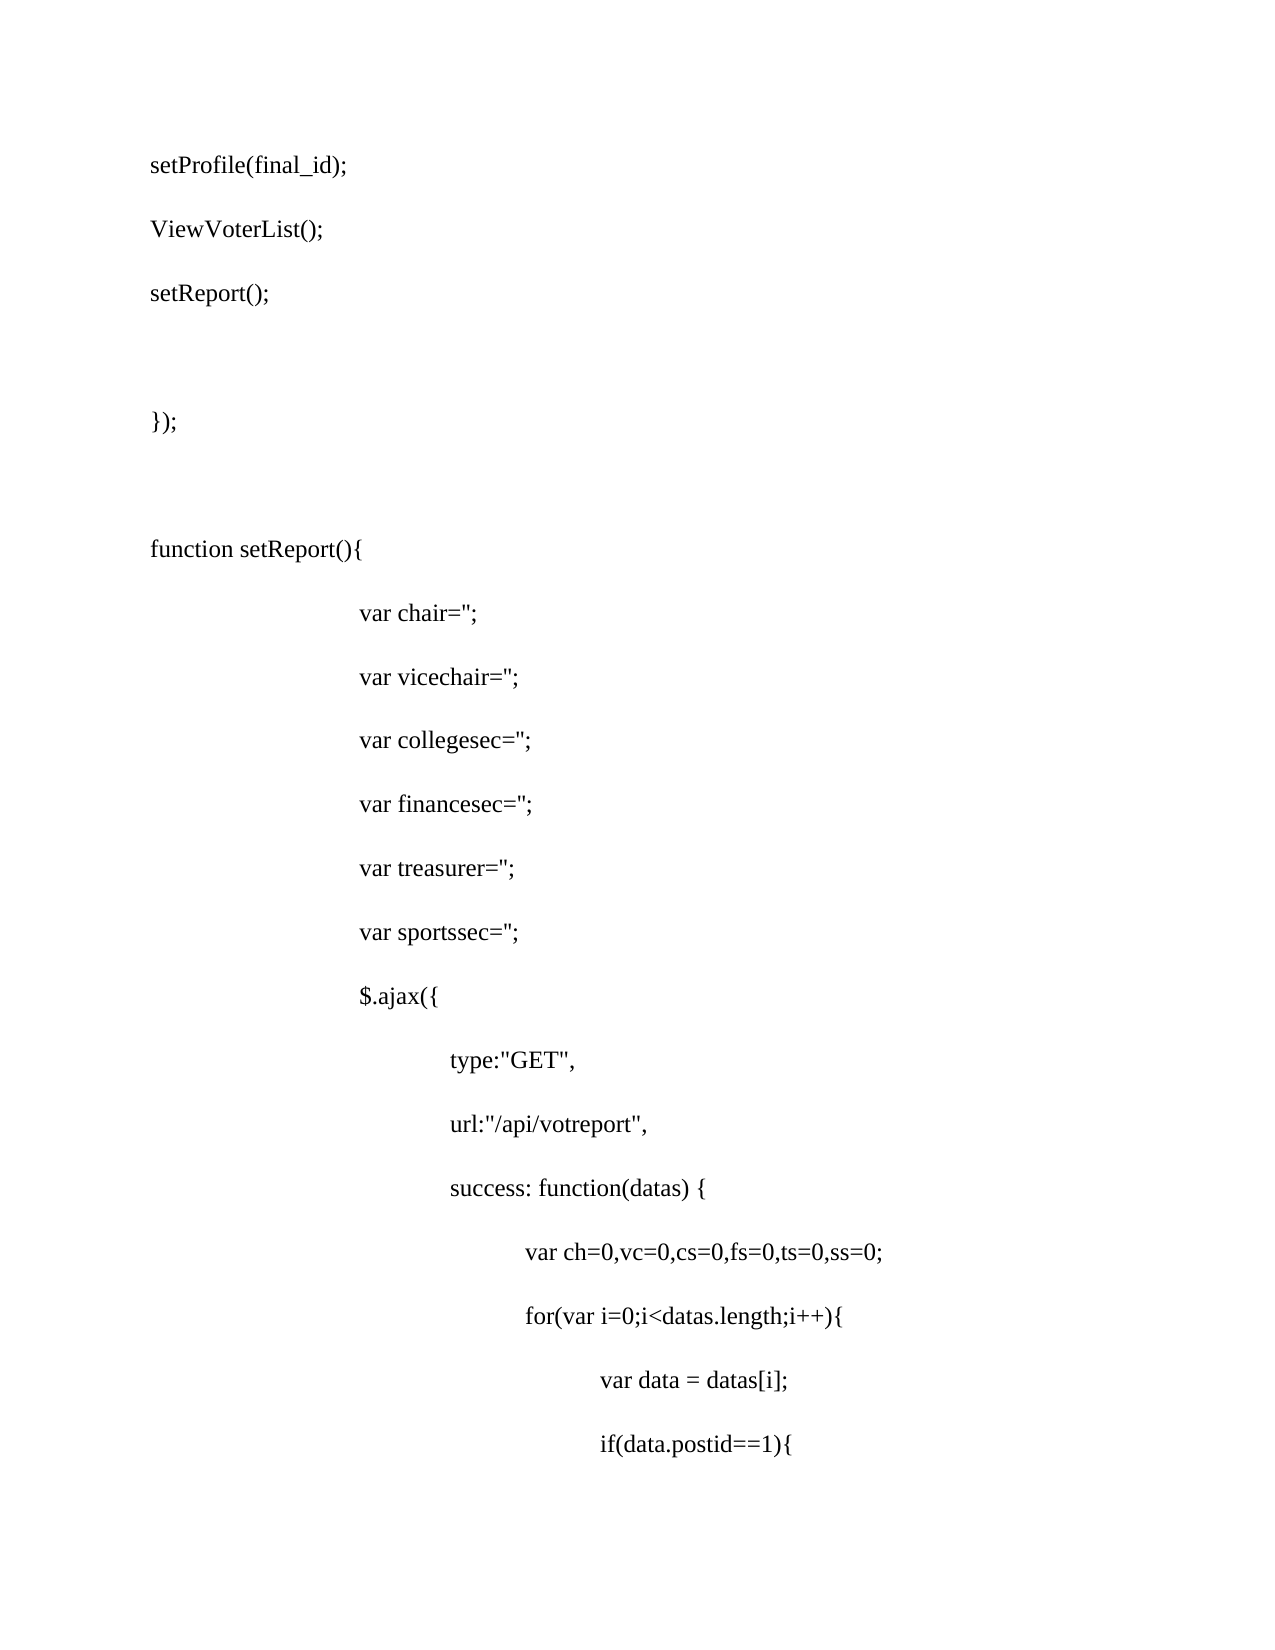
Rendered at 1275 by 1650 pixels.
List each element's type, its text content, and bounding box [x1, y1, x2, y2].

text var treasurer=''; [150, 853, 1125, 882]
text setReport(); [150, 278, 1125, 307]
text var chair=''; [150, 598, 1125, 626]
text var vicechair=''; [150, 662, 1125, 690]
text ViewVoterList(); [150, 214, 1125, 243]
text if(data.postid==1){ [150, 1429, 1125, 1458]
text var ch=0,vc=0,cs=0,fs=0,ts=0,ss=0; [150, 1237, 1125, 1266]
text type:"GET", [150, 1045, 1125, 1074]
text var sportssec=''; [150, 917, 1125, 946]
text function setReport(){ [150, 534, 1125, 562]
text for(var i=0;i<datas.length;i++){ [150, 1301, 1125, 1330]
text var data = datas[i]; [150, 1365, 1125, 1394]
text url:"/api/votreport", [150, 1109, 1125, 1138]
text $.ajax({ [150, 981, 1125, 1010]
text var collegesec=''; [150, 726, 1125, 754]
text }); [150, 406, 1125, 434]
text var financesec=''; [150, 789, 1125, 818]
text setProfile(final_id); [150, 150, 1125, 179]
text success: function(datas) { [150, 1173, 1125, 1202]
